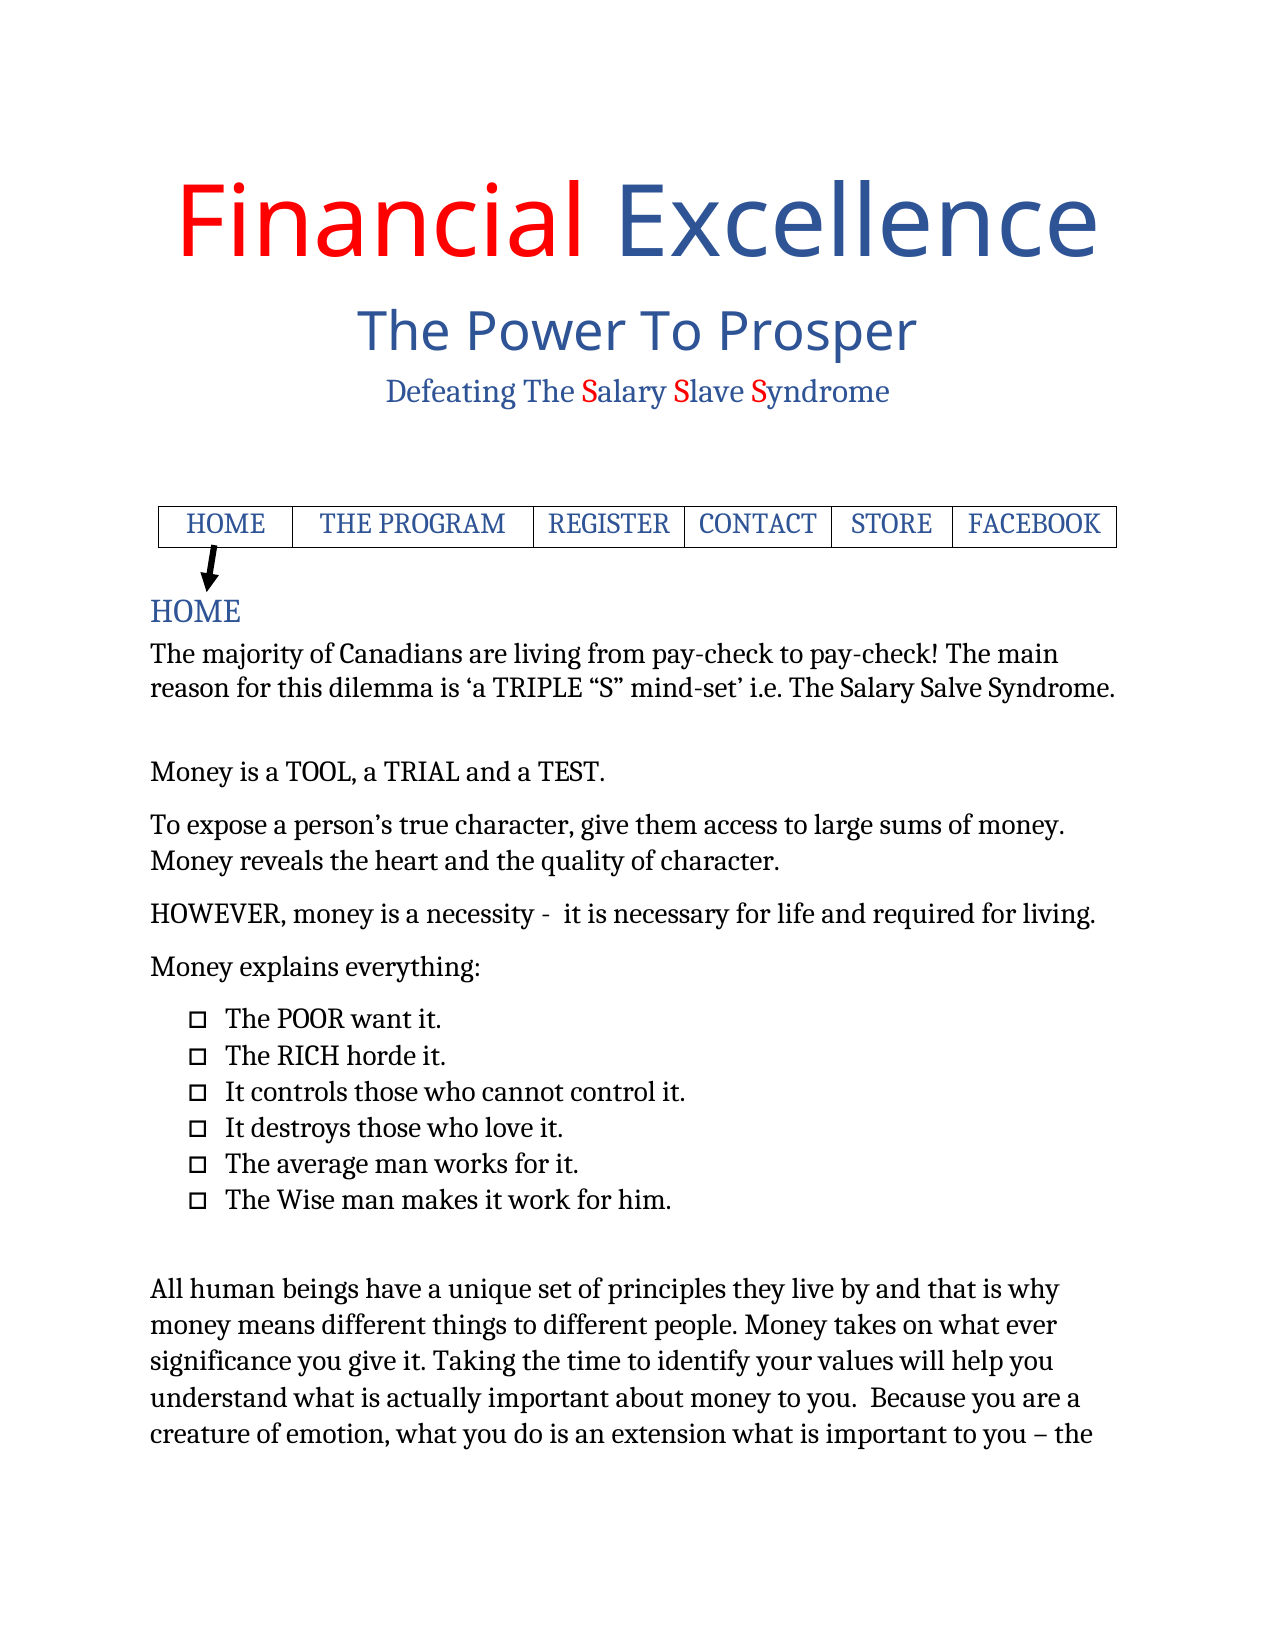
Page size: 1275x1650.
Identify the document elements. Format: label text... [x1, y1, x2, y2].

list The Wise man makes it work for him. [187, 1183, 1125, 1217]
list The POOR want it. [187, 1003, 1125, 1036]
list It destroys those who love it. [187, 1111, 1125, 1144]
table_header FACEBOOK [953, 507, 1116, 547]
text To expose a person’s true character, give them access to large sums of money. Money reveals the heart and the quality of character. [150, 808, 1125, 878]
text HOWEVER, money is a necessity - it is necessary for life and required for living. [150, 897, 1125, 931]
table_header CONTACT [685, 507, 831, 547]
text Money explains everything: [150, 950, 1125, 983]
table_header THE PROGRAM [293, 507, 533, 547]
text Financial Excellence [150, 150, 1125, 286]
text Defeating The Salary Slave Syndrome [150, 372, 1125, 411]
text The majority of Canadians are living from pay-check to pay-check! The main reason for this dilemma is ‘a TRIPLE “S” mind-set’ i.e. The Salary Salve Syndrome. [150, 637, 1125, 704]
list The average man works for it. [187, 1147, 1125, 1181]
table_header STORE [832, 507, 952, 547]
table_header HOME [159, 507, 292, 547]
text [150, 1272, 1125, 1450]
text The Power To Prosper [150, 292, 1125, 366]
list It controls those who cannot control it. [187, 1075, 1125, 1108]
list The RICH horde it. [187, 1039, 1125, 1072]
text Money is a TOOL, a TRIAL and a TEST. [150, 755, 1125, 789]
table_header REGISTER [534, 507, 684, 547]
text HOME [150, 593, 1125, 631]
